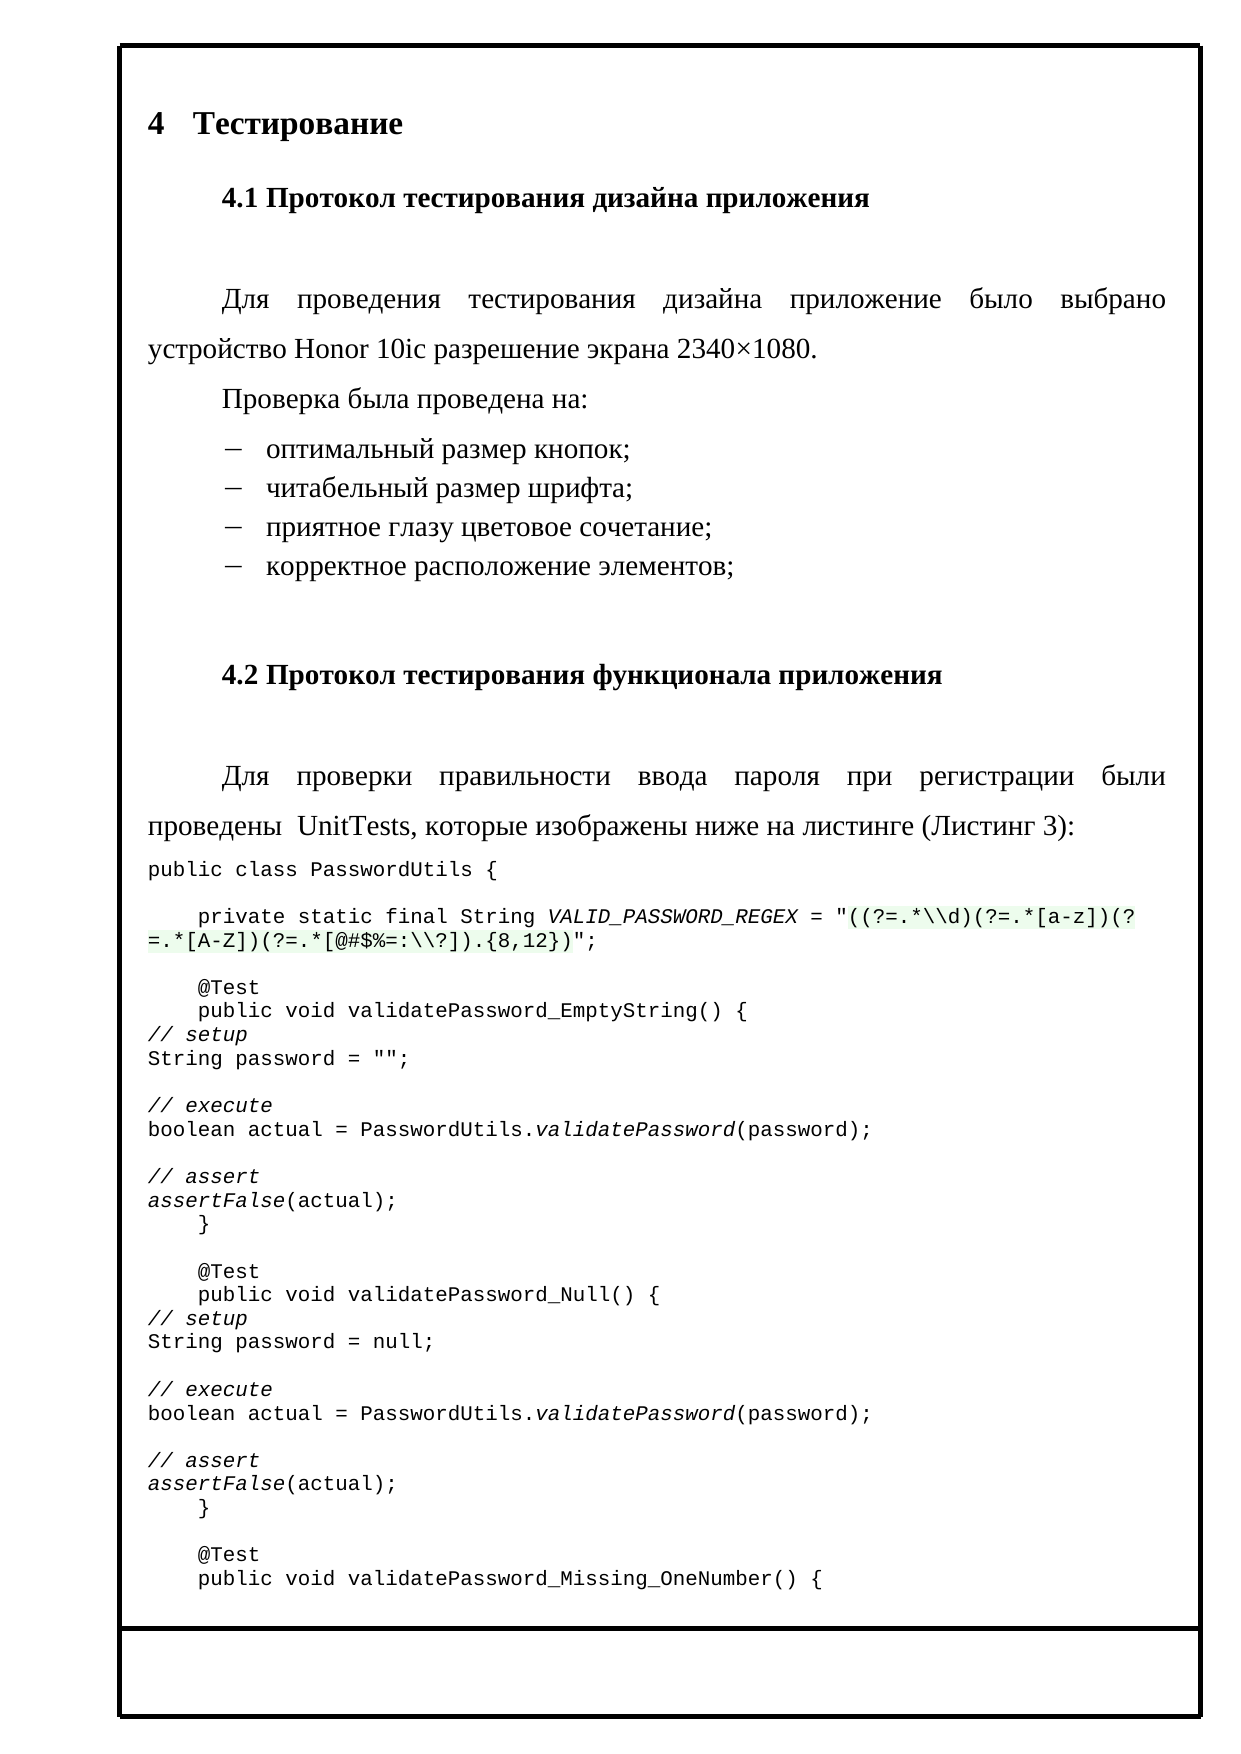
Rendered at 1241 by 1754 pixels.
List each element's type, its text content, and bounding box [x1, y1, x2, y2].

text Проверка была проведена на: [148, 381, 1167, 415]
subtitle Тестирование [148, 103, 1167, 142]
list оптимальный размер кнопок; [222, 432, 1167, 465]
subtitle Протокол тестирования дизайна приложения [222, 180, 1167, 214]
list приятное глазу цветовое сочетание; [222, 509, 1167, 543]
text Для проверки правильности ввода пароля при регистрации были проведены UnitTests, которые изображены ниже на листинге (Листинг 3): [148, 758, 1167, 842]
list корректное расположение элементов; [222, 548, 1167, 581]
list читабельный размер шрифта; [222, 470, 1167, 504]
subtitle Протокол тестирования функционала приложения [222, 657, 1167, 691]
text Для проведения тестирования дизайна приложение было выбрано устройство Honor 10ic разрешение экрана 2340×1080. [148, 281, 1167, 364]
